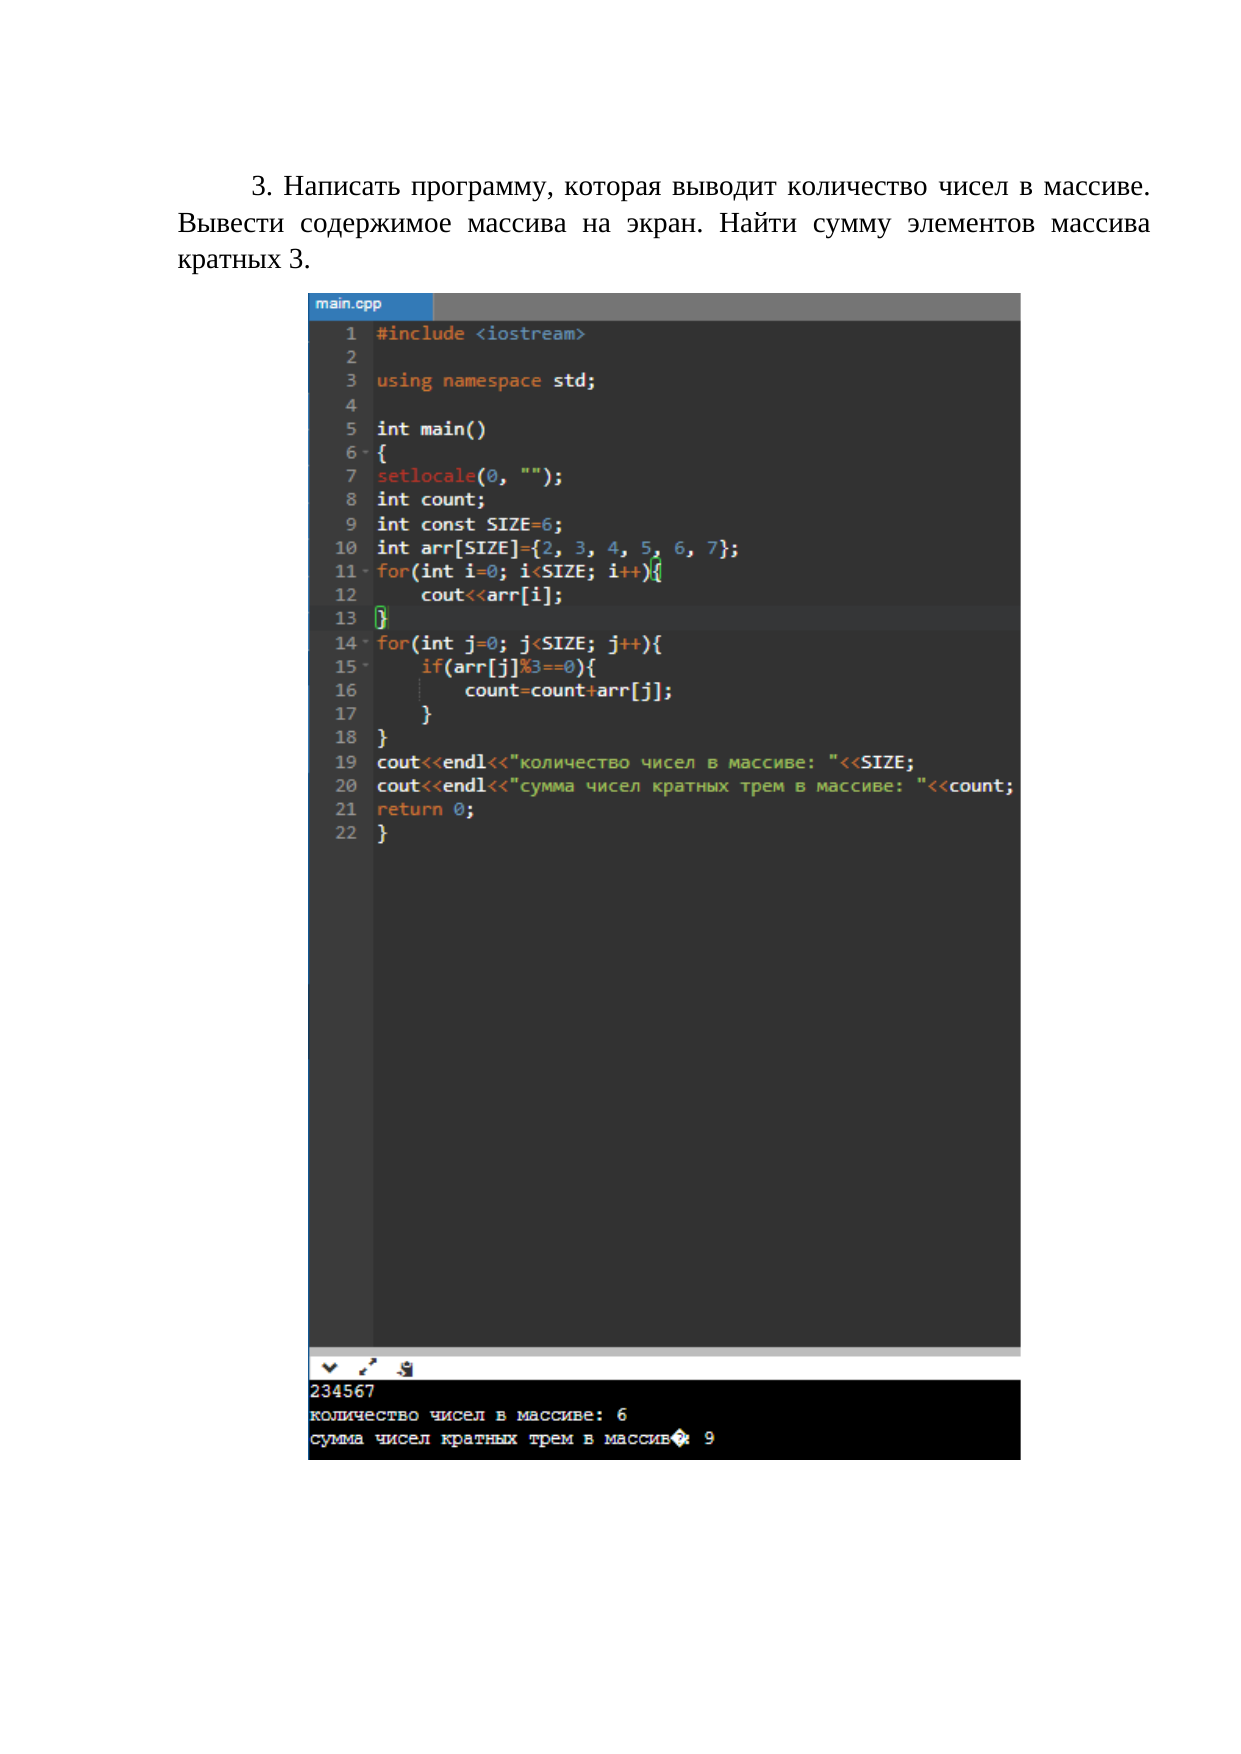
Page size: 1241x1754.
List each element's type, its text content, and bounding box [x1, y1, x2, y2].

text 3. Написать программу, которая выводит количество чисел в массиве. Вывести содержимое массива на экран. Найти сумму элементов массива кратных 3. [177, 238, 1152, 274]
picture [308, 293, 1021, 1460]
text 3. Написать программу, которая выводит количество чисел в массиве. Вывести содержимое массива на экран. Найти сумму элементов массива кратных 3. [177, 168, 1152, 205]
